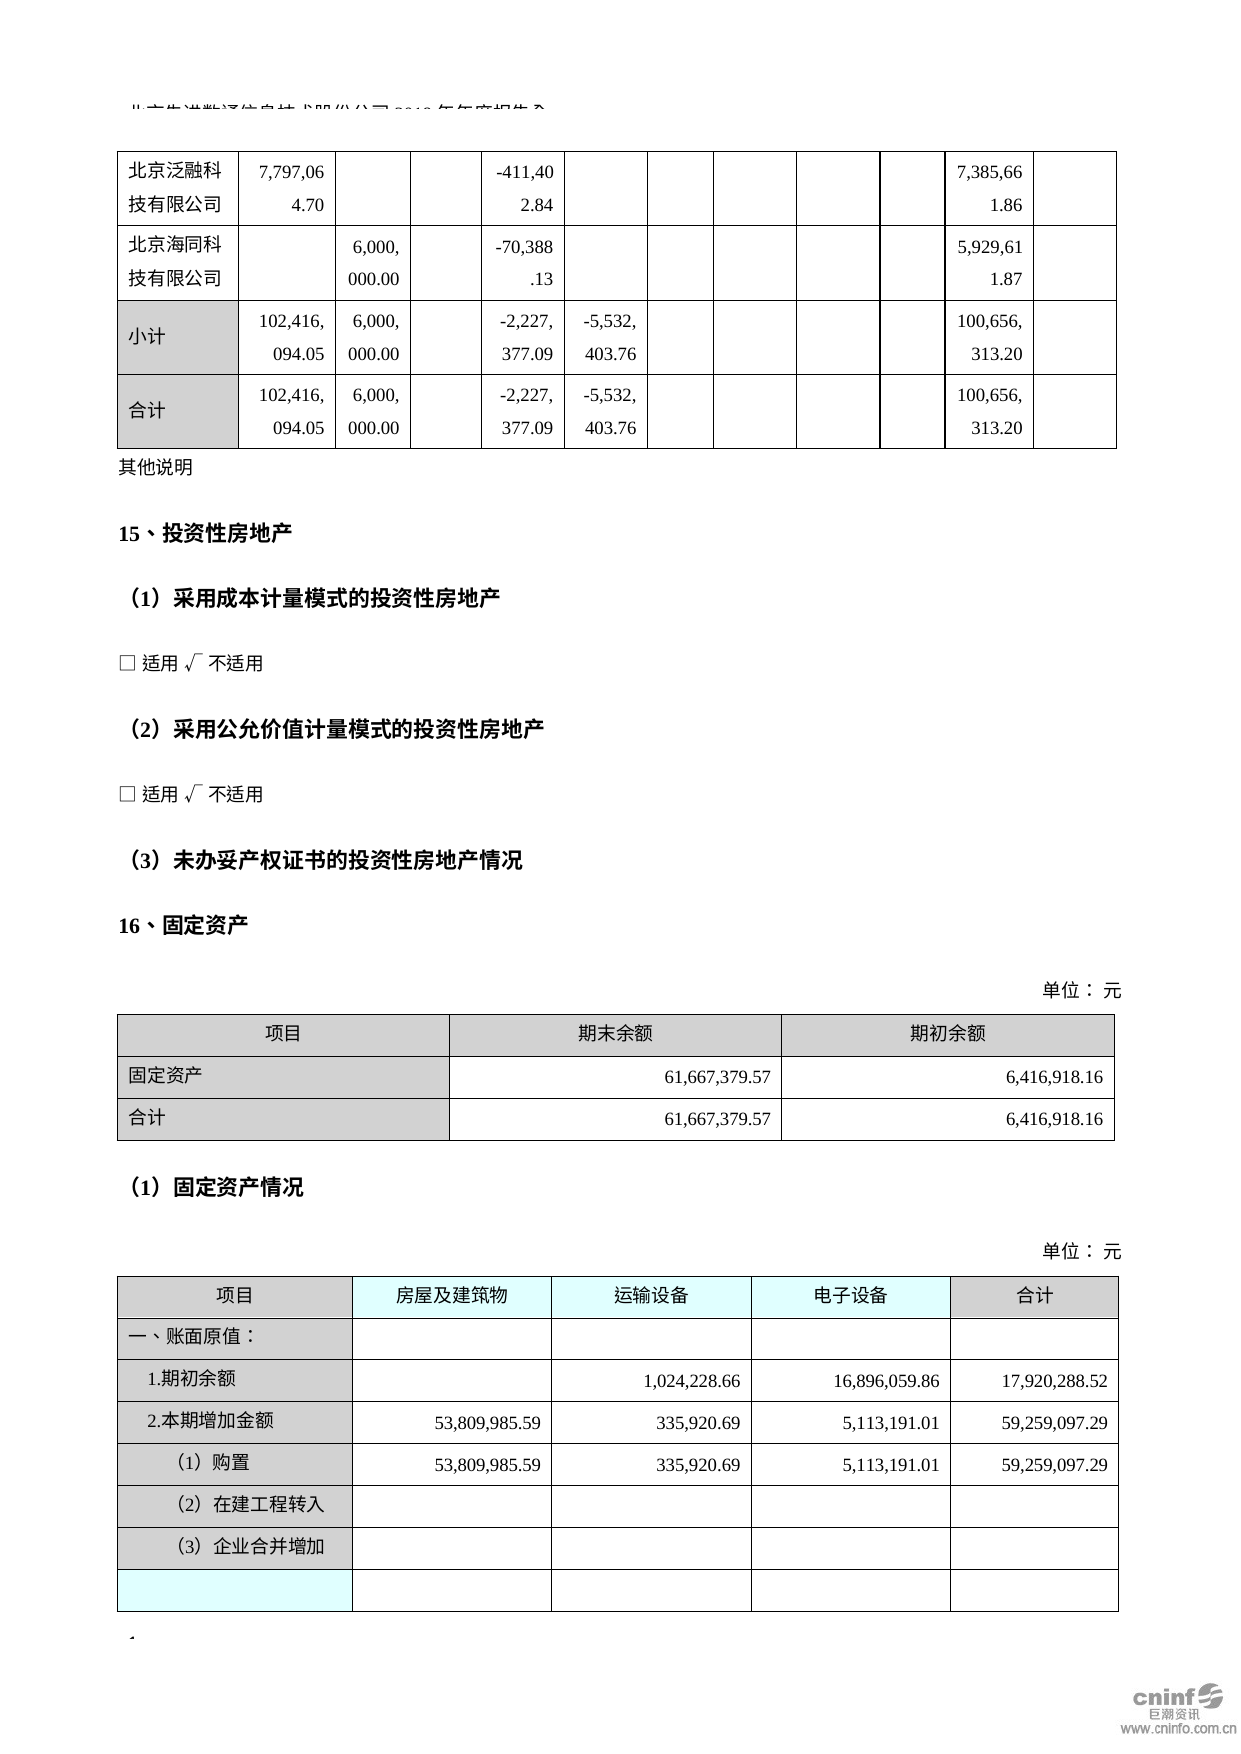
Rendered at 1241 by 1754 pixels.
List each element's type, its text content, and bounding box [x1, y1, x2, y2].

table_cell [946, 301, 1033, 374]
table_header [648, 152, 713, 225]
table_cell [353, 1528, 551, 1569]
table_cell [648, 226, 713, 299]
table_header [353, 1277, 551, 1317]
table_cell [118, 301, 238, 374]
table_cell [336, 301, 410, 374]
text 其他说明 [118, 454, 1240, 480]
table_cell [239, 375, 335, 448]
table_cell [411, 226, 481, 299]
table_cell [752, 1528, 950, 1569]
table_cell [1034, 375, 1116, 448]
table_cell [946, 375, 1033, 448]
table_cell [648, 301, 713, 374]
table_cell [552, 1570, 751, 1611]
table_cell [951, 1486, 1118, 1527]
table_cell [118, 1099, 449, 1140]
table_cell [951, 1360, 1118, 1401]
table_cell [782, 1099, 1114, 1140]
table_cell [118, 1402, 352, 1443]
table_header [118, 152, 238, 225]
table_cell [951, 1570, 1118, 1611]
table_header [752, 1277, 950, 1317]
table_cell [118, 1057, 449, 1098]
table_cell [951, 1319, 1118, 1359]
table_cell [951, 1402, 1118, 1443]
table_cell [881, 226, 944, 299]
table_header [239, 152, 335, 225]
subtitle （1）固定资产情况 [118, 1172, 1240, 1201]
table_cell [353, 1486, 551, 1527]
text □ 适用 √ 不适用 [118, 782, 1240, 807]
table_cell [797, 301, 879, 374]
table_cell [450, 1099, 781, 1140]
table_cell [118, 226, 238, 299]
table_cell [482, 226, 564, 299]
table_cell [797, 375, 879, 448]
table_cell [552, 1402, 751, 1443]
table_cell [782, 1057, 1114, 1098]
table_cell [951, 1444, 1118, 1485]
text 单位： 元 [106, 1239, 1122, 1264]
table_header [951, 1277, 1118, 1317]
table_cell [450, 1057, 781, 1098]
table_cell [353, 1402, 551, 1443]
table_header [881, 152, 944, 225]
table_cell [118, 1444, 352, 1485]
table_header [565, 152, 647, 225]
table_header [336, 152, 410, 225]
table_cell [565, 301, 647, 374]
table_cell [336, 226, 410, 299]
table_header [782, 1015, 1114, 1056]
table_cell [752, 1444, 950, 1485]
subtitle （1）采用成本计量模式的投资性房地产 [118, 583, 1240, 613]
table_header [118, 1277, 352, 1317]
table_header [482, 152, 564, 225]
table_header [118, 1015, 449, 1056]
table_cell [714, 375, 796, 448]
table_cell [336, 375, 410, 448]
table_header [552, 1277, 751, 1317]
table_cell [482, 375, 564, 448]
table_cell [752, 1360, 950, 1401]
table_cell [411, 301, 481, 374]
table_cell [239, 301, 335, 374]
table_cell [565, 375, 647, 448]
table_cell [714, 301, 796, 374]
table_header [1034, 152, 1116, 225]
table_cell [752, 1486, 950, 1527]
subtitle （2）采用公允价值计量模式的投资性房地产 [118, 714, 1240, 744]
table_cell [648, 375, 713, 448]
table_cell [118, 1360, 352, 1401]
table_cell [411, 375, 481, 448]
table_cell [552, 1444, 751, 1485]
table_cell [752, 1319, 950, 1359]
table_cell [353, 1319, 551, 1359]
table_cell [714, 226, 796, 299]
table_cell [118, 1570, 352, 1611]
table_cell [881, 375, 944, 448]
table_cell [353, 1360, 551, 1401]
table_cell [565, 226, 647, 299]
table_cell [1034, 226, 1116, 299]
text □ 适用 √ 不适用 [118, 651, 1240, 676]
subtitle 16、固定资产 [118, 910, 1240, 940]
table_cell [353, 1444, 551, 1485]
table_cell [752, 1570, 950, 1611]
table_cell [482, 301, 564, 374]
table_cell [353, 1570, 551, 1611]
text 单位： 元 [106, 977, 1122, 1003]
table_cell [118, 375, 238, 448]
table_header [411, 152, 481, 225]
picture [1115, 1680, 1240, 1737]
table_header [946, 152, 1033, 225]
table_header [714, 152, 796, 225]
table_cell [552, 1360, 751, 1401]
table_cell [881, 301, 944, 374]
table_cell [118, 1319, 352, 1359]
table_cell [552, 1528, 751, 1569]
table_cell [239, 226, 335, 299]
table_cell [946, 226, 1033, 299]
subtitle 15、投资性房地产 [118, 518, 1240, 548]
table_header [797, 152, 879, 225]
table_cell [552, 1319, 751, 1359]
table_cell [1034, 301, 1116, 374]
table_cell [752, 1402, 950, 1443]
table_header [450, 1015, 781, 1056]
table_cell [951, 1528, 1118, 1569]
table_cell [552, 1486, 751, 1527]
subtitle （3）未办妥产权证书的投资性房地产情况 [118, 845, 1240, 875]
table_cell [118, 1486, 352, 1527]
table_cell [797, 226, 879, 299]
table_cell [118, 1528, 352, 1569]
